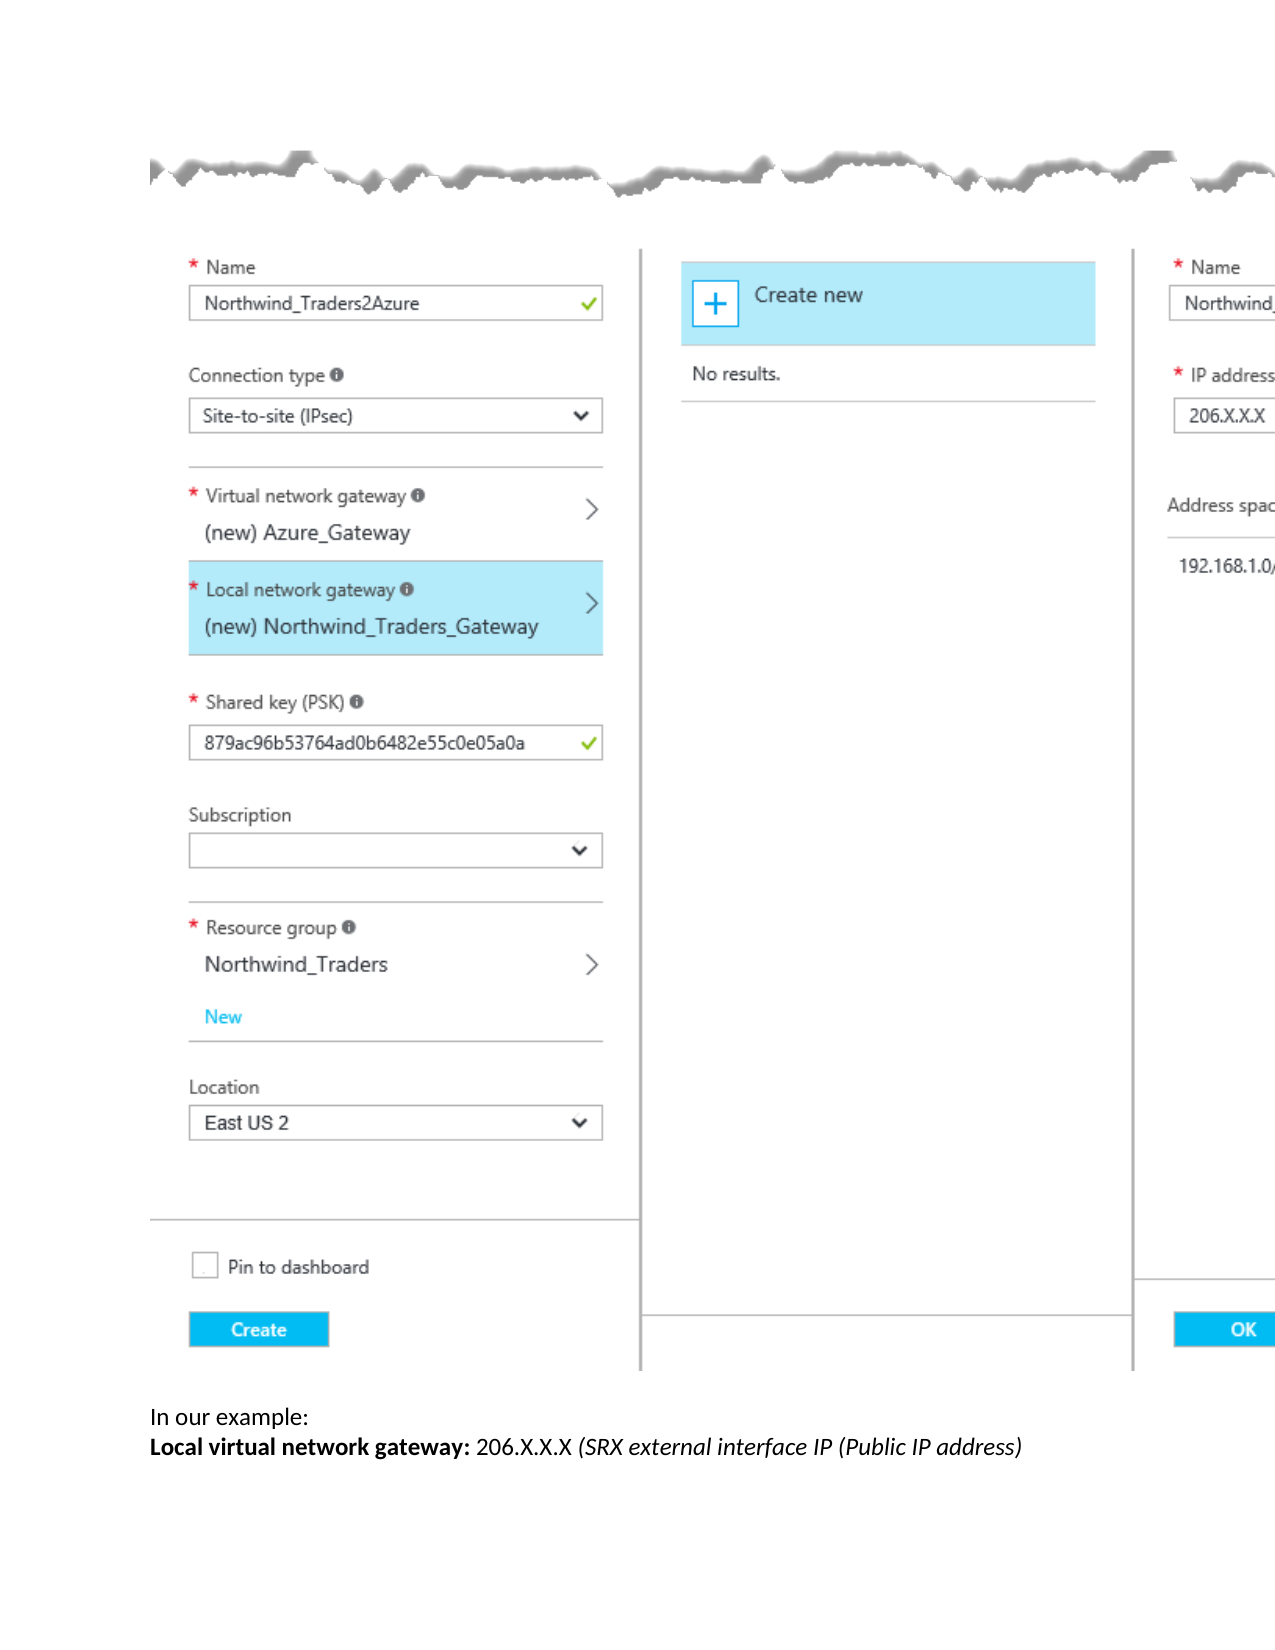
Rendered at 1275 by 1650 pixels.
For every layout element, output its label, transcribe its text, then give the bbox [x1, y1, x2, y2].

picture [1232, 1323, 1256, 1336]
text In our example: [150, 1401, 1125, 1431]
picture [150, 150, 1275, 1371]
text Local virtual network gateway: 206.X.X.X (SRX external interface IP (Public IP address) [150, 1431, 1125, 1462]
